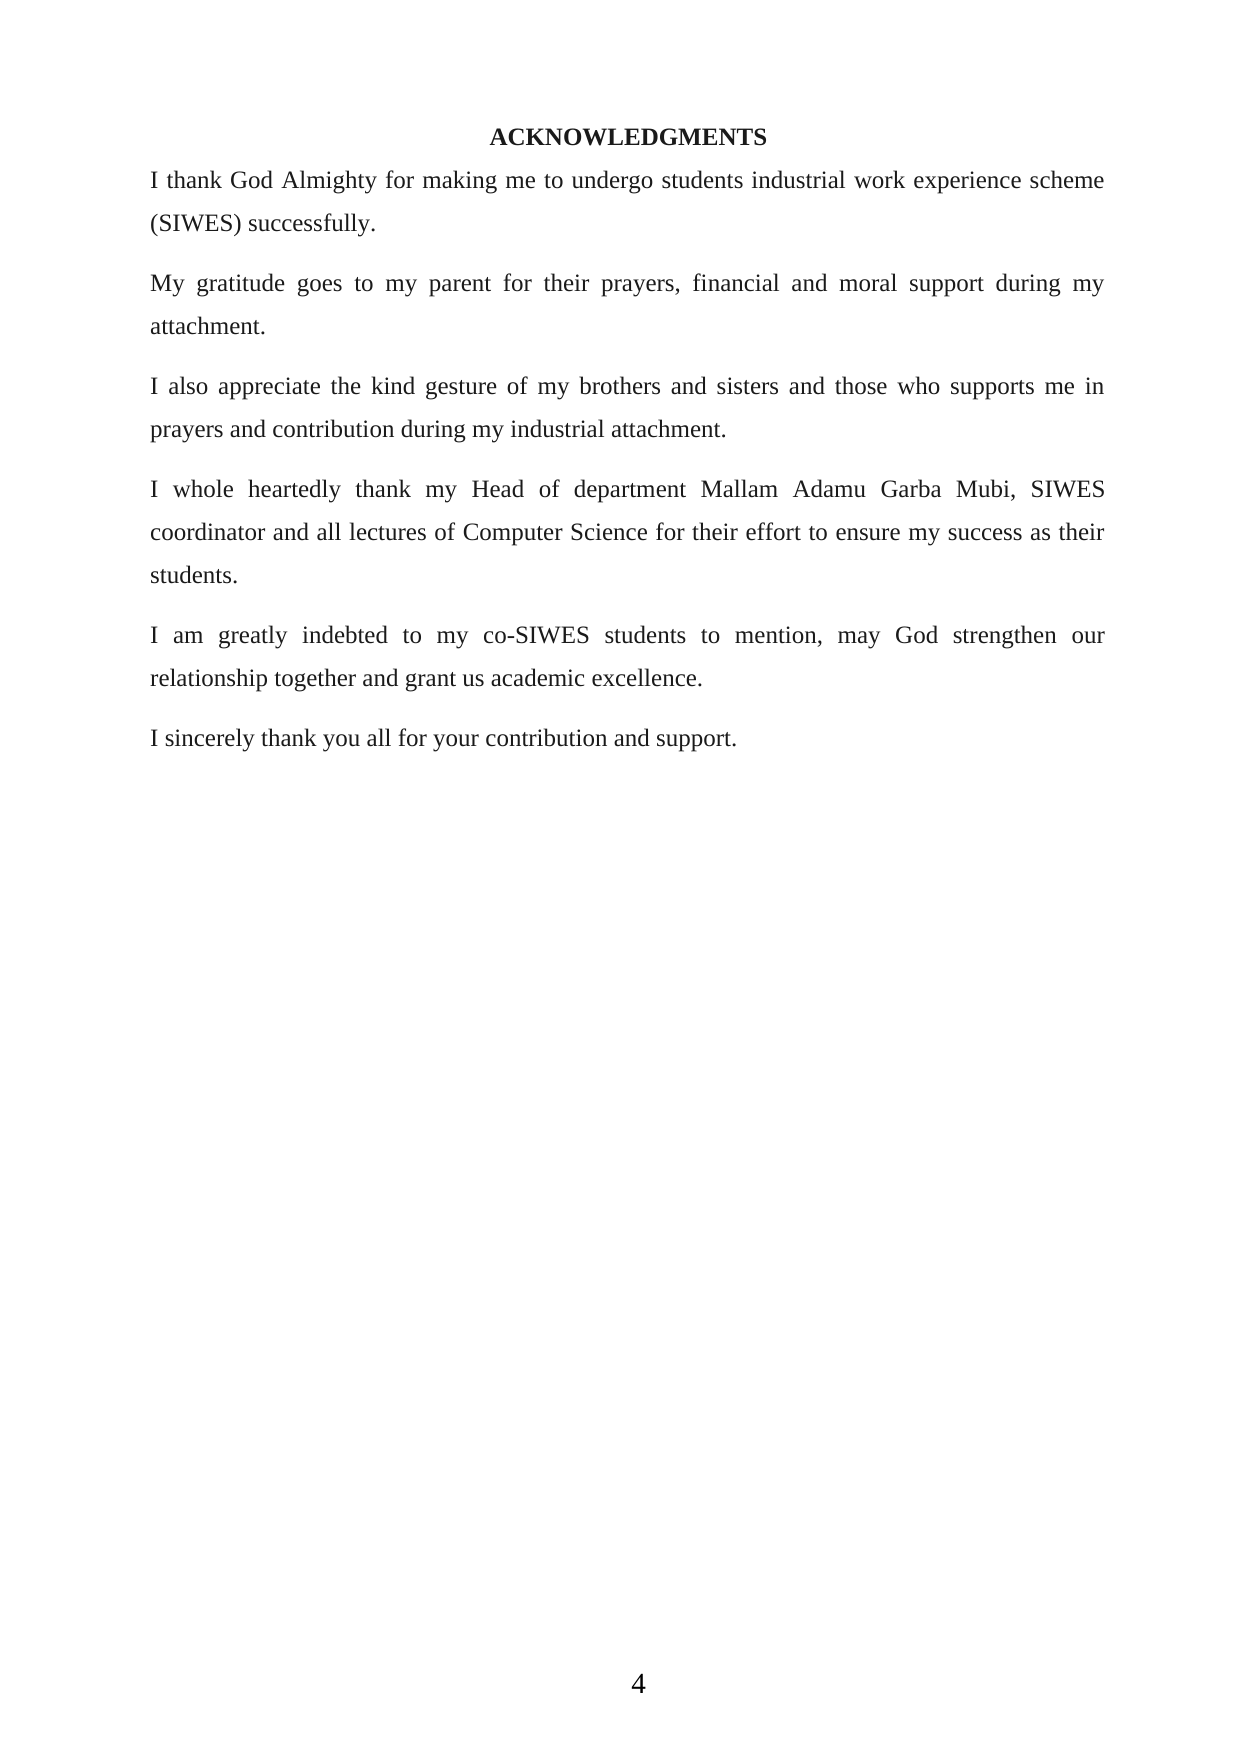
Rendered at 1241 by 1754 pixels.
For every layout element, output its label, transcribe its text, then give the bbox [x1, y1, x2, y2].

text I also appreciate the kind gesture of my brothers and sisters and those who supports me in prayers and contribution during my industrial attachment. [150, 371, 1106, 443]
text I thank God Almighty for making me to undergo students industrial work experience scheme (SIWES) successfully. [150, 165, 1106, 237]
text I am greatly indebted to my co-SIWES students to mention, may God strengthen our relationship together and grant us academic excellence. [150, 620, 1106, 692]
subtitle ACKNOWLEDGMENTS [150, 122, 1106, 151]
text I whole heartedly thank my Head of department Mallam Adamu Garba Mubi, SIWES coordinator and all lectures of Computer Science for their effort to ensure my success as their students. [150, 474, 1106, 589]
text I sincerely thank you all for your contribution and support. [150, 723, 1106, 751]
text My gratitude goes to my parent for their prayers, financial and moral support during my attachment. [150, 268, 1106, 340]
